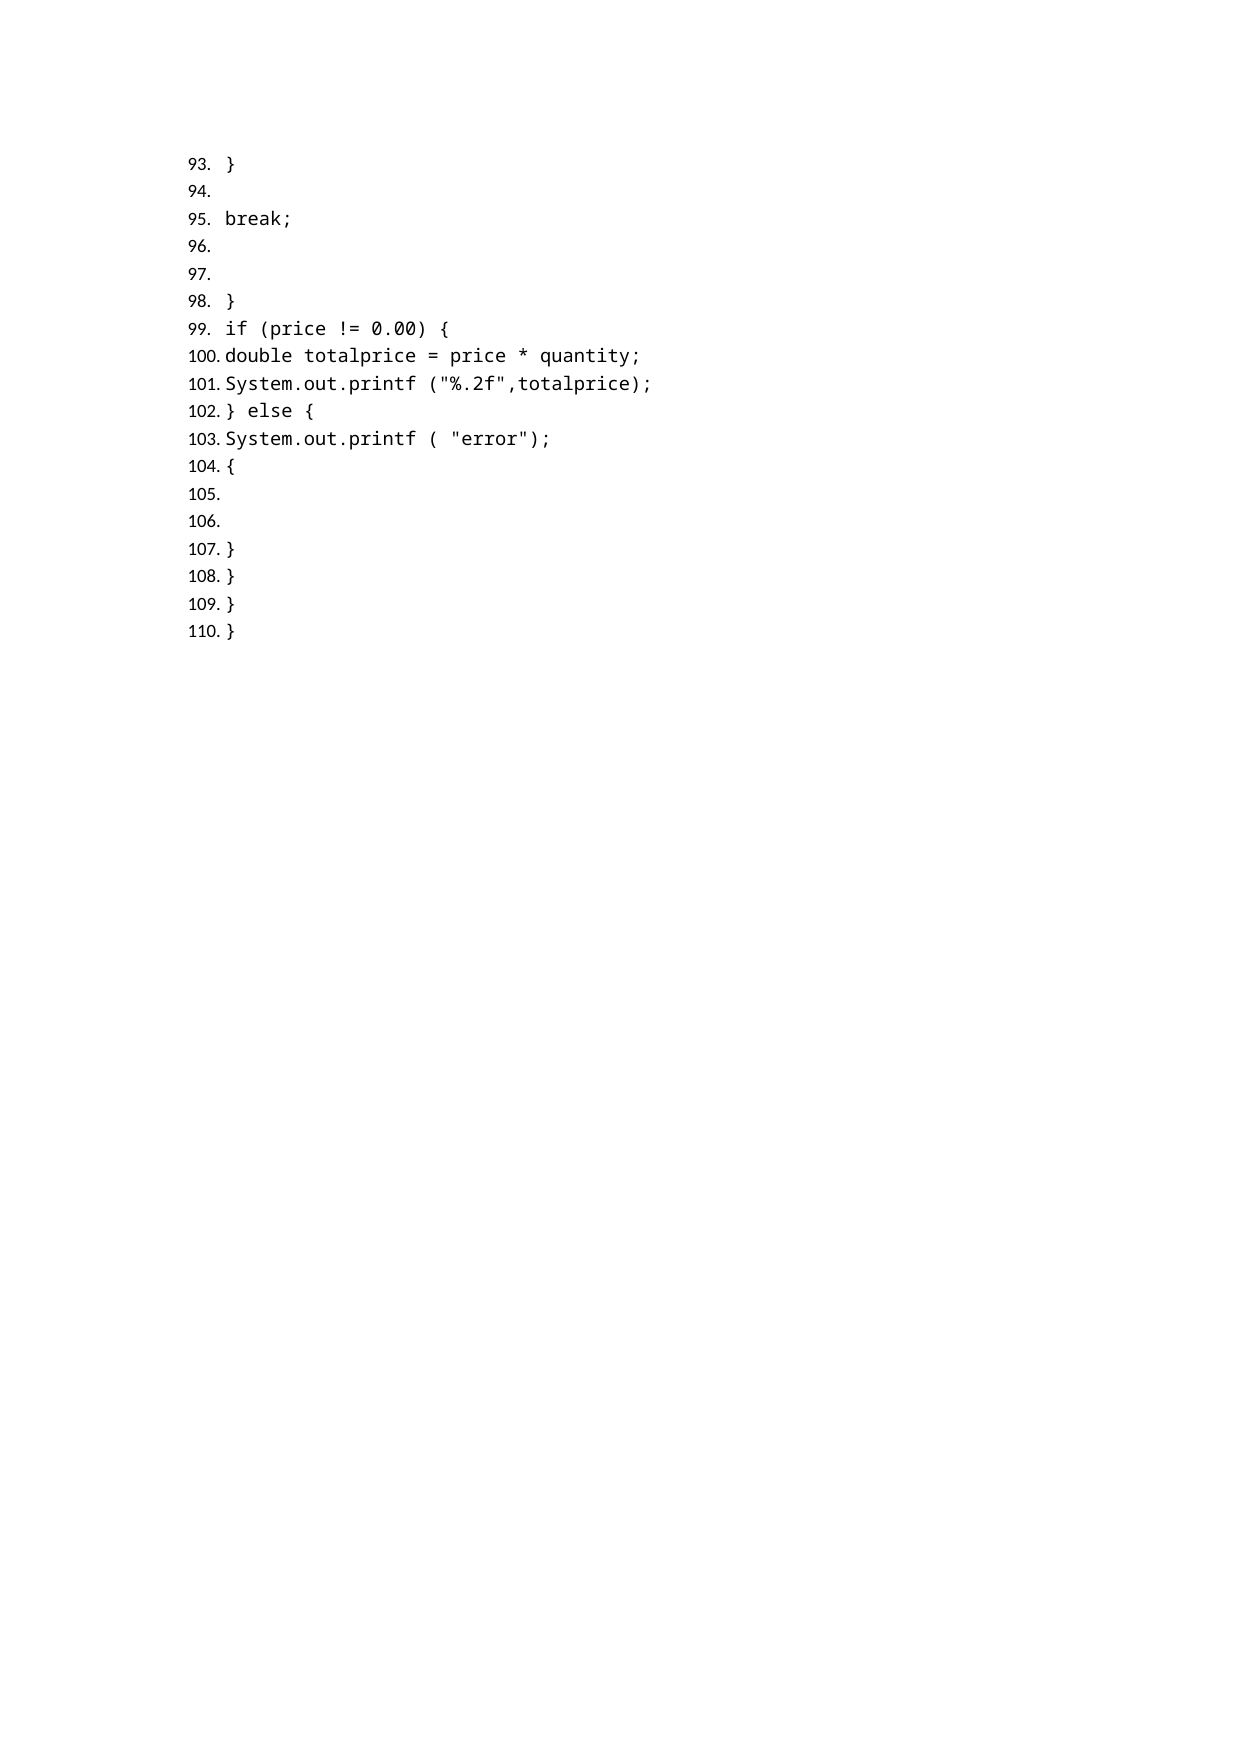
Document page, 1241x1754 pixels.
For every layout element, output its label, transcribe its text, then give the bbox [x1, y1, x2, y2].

list break; [187, 205, 1090, 231]
list System.out.printf ("%.2f",totalprice); [187, 370, 1090, 396]
list System.out.printf ( "error"); [187, 425, 1090, 451]
list } [187, 535, 1090, 561]
list } [187, 590, 1090, 616]
list } [187, 617, 1090, 643]
list } [187, 150, 1090, 176]
list if (price != 0.00) { [187, 315, 1090, 341]
list } [187, 287, 1090, 313]
list } [187, 562, 1090, 588]
list { [187, 452, 1090, 478]
list double totalprice = price * quantity; [187, 342, 1090, 368]
list } else { [187, 397, 1090, 423]
